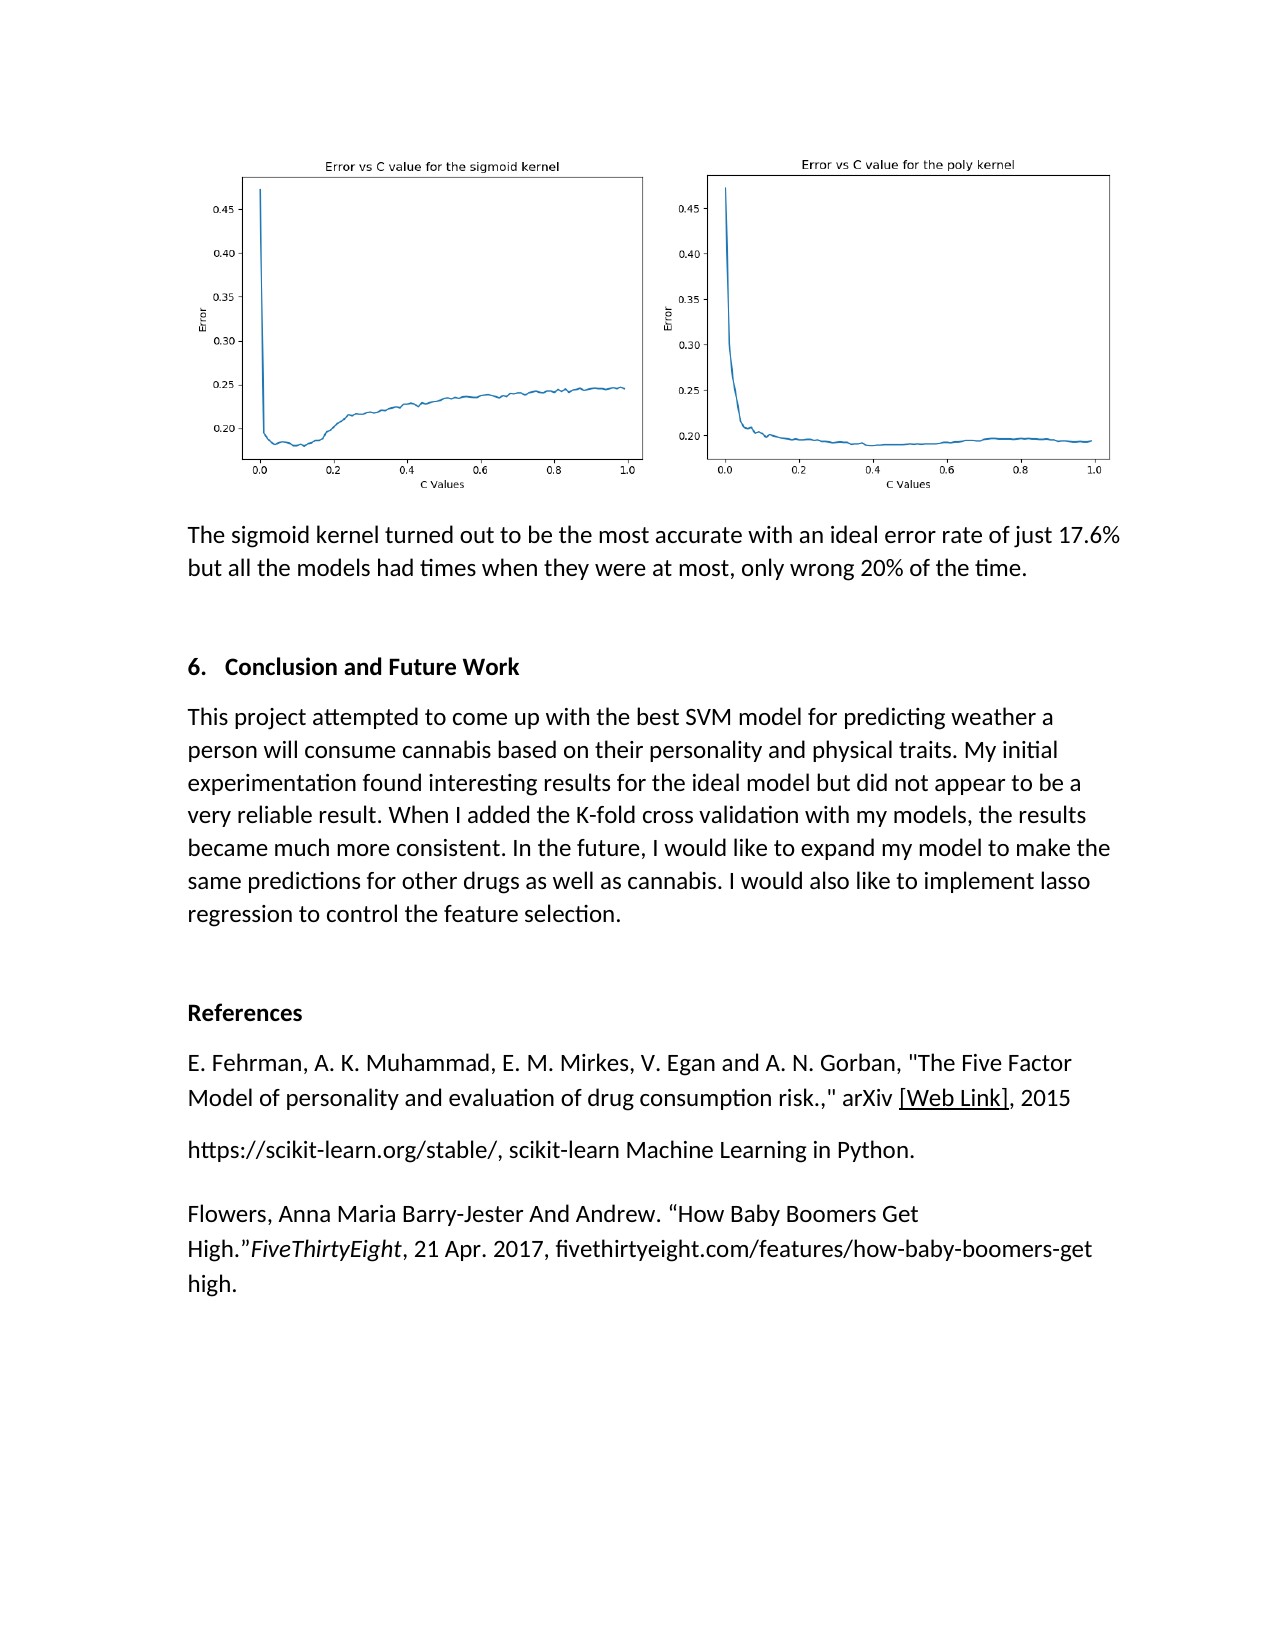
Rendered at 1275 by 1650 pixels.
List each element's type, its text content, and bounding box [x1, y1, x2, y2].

text https://scikit-learn.org/stable/, scikit-learn Machine Learning in Python. [187, 1134, 1125, 1164]
text This project attempted to come up with the best SVM model for predicting weather a person will consume cannabis based on their personality and physical traits. My initial experimentation found interesting results for the ideal model but did not appear to be a very reliable result. When I added the K-fold cross validation with my models, the results became much more consistent. In the future, I would like to expand my model to make the same predictions for other drugs as well as cannabis. I would also like to implement lasso regression to control the feature selection. [187, 701, 1125, 929]
text References [187, 998, 1125, 1028]
picture [187, 150, 1120, 501]
text E. Fehrman, A. K. Muhammad, E. M. Mirkes, V. Egan and A. N. Gorban, "The Five Factor Model of personality and evaluation of drug consumption risk.," arXiv [Web Link], 2015 [187, 1047, 1125, 1113]
text The sigmoid kernel turned out to be the most accurate with an ideal error rate of just 17.6% but all the models had times when they were at most, only wrong 20% of the time. [187, 519, 1125, 583]
list Conclusion and Future Work [187, 651, 1125, 682]
text Flowers, Anna Maria Barry-Jester And Andrew. “How Baby Boomers Get High.”FiveThirtyEight, 21 Apr. 2017, fivethirtyeight.com/features/how-baby-boomers-get high. [187, 1198, 1125, 1298]
